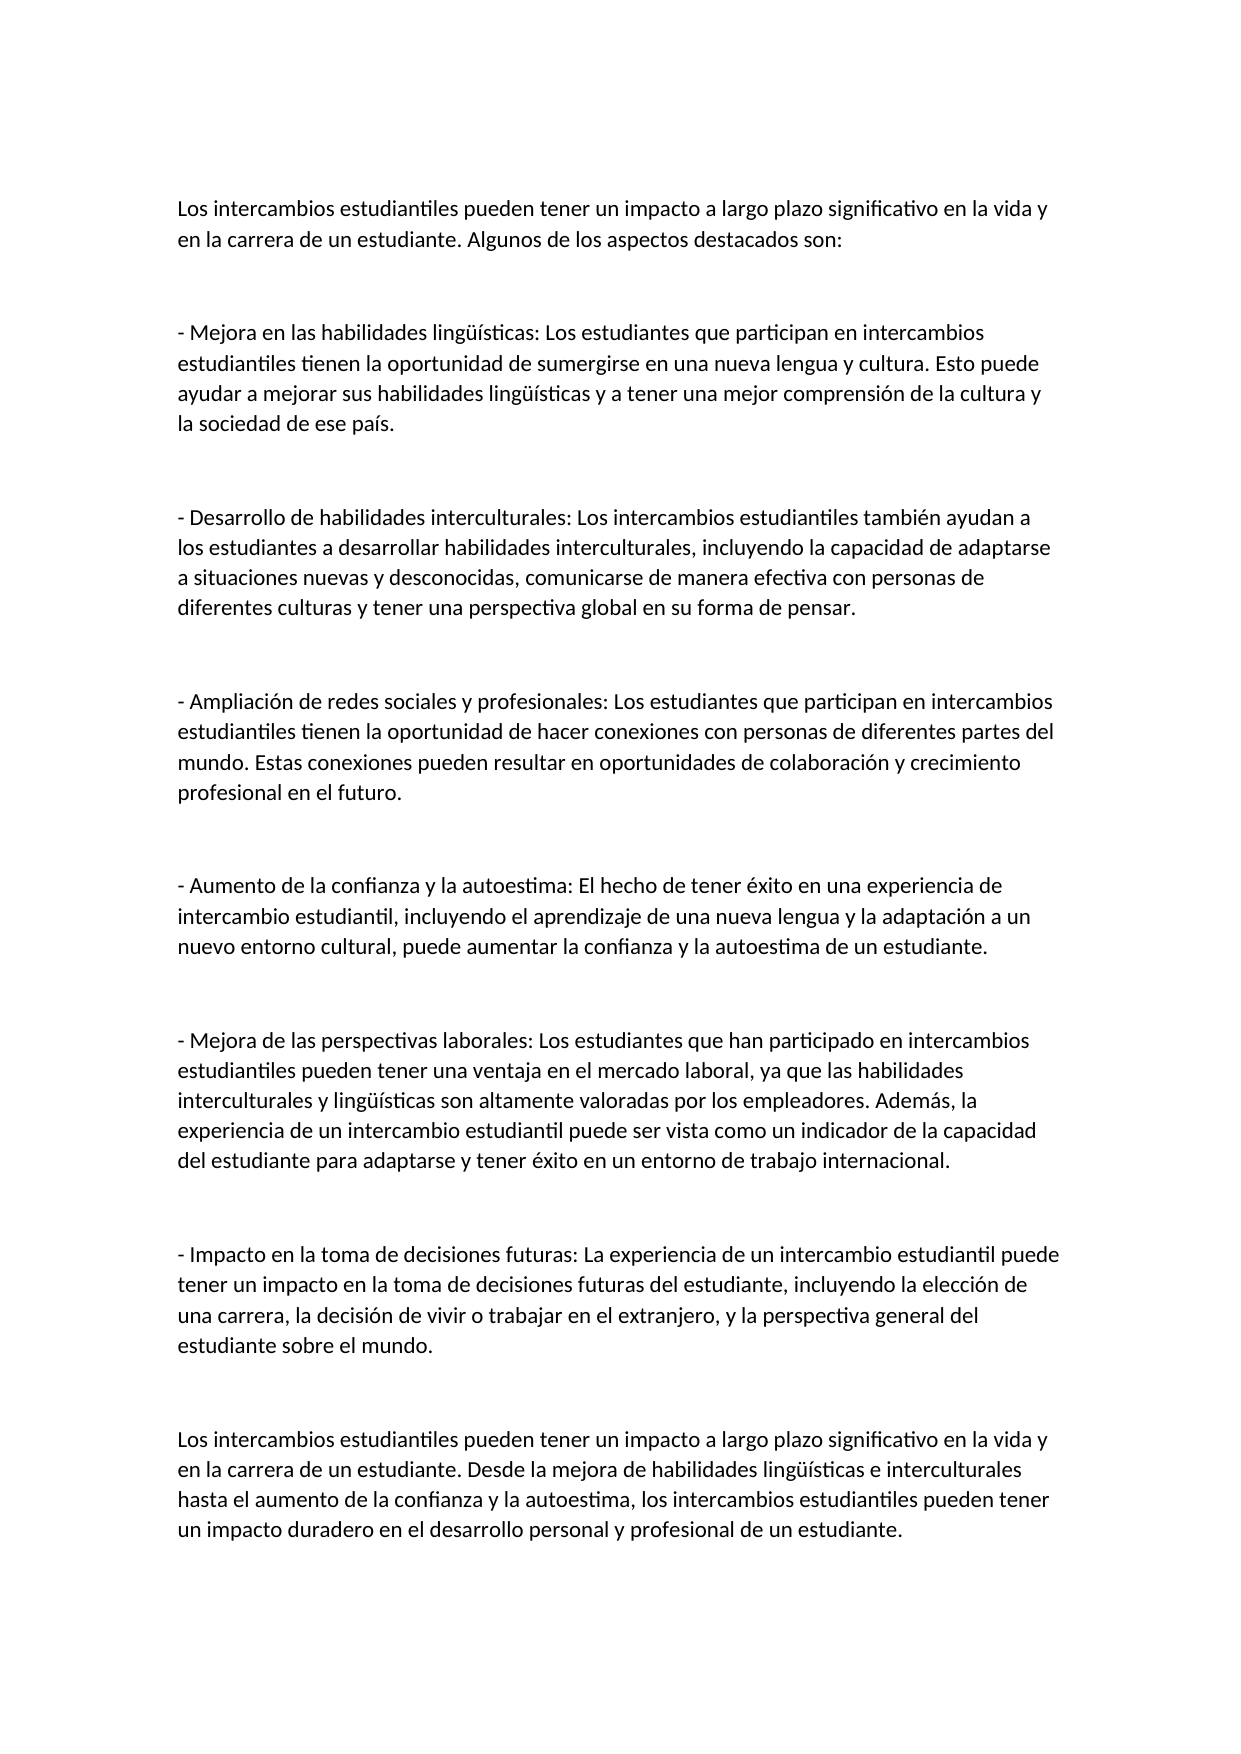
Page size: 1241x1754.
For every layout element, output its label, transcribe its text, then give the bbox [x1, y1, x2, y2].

text - Impacto en la toma de decisiones futuras: La experiencia de un intercambio estudiantil puede tener un impacto en la toma de decisiones futuras del estudiante, incluyendo la elección de una carrera, la decisión de vivir o trabajar en el extranjero, y la perspectiva general del estudiante sobre el mundo. [177, 1240, 1063, 1359]
text - Mejora de las perspectivas laborales: Los estudiantes que han participado en intercambios estudiantiles pueden tener una ventaja en el mercado laboral, ya que las habilidades interculturales y lingüísticas son altamente valoradas por los empleadores. Además, la experiencia de un intercambio estudiantil puede ser vista como un indicador de la capacidad del estudiante para adaptarse y tener éxito en un entorno de trabajo internacional. [177, 1026, 1063, 1174]
text - Mejora en las habilidades lingüísticas: Los estudiantes que participan en intercambios estudiantiles tienen la oportunidad de sumergirse en una nueva lengua y cultura. Esto puede ayudar a mejorar sus habilidades lingüísticas y a tener una mejor comprensión de la cultura y la sociedad de ese país. [177, 318, 1063, 437]
text - Aumento de la confianza y la autoestima: El hecho de tener éxito en una experiencia de intercambio estudiantil, incluyendo el aprendizaje de una nueva lengua y la adaptación a un nuevo entorno cultural, puede aumentar la confianza y la autoestima de un estudiante. [177, 872, 1063, 960]
text - Desarrollo de habilidades interculturales: Los intercambios estudiantiles también ayudan a los estudiantes a desarrollar habilidades interculturales, incluyendo la capacidad de adaptarse a situaciones nuevas y desconocidas, comunicarse de manera efectiva con personas de diferentes culturas y tener una perspectiva global en su forma de pensar. [177, 503, 1063, 621]
text Los intercambios estudiantiles pueden tener un impacto a largo plazo significativo en la vida y en la carrera de un estudiante. Algunos de los aspectos destacados son: [177, 194, 1063, 253]
text Los intercambios estudiantiles pueden tener un impacto a largo plazo significativo en la vida y en la carrera de un estudiante. Desde la mejora de habilidades lingüísticas e interculturales hasta el aumento de la confianza y la autoestima, los intercambios estudiantiles pueden tener un impacto duradero en el desarrollo personal y profesional de un estudiante. [177, 1425, 1063, 1543]
text - Ampliación de redes sociales y profesionales: Los estudiantes que participan en intercambios estudiantiles tienen la oportunidad de hacer conexiones con personas de diferentes partes del mundo. Estas conexiones pueden resultar en oportunidades de colaboración y crecimiento profesional en el futuro. [177, 687, 1063, 806]
